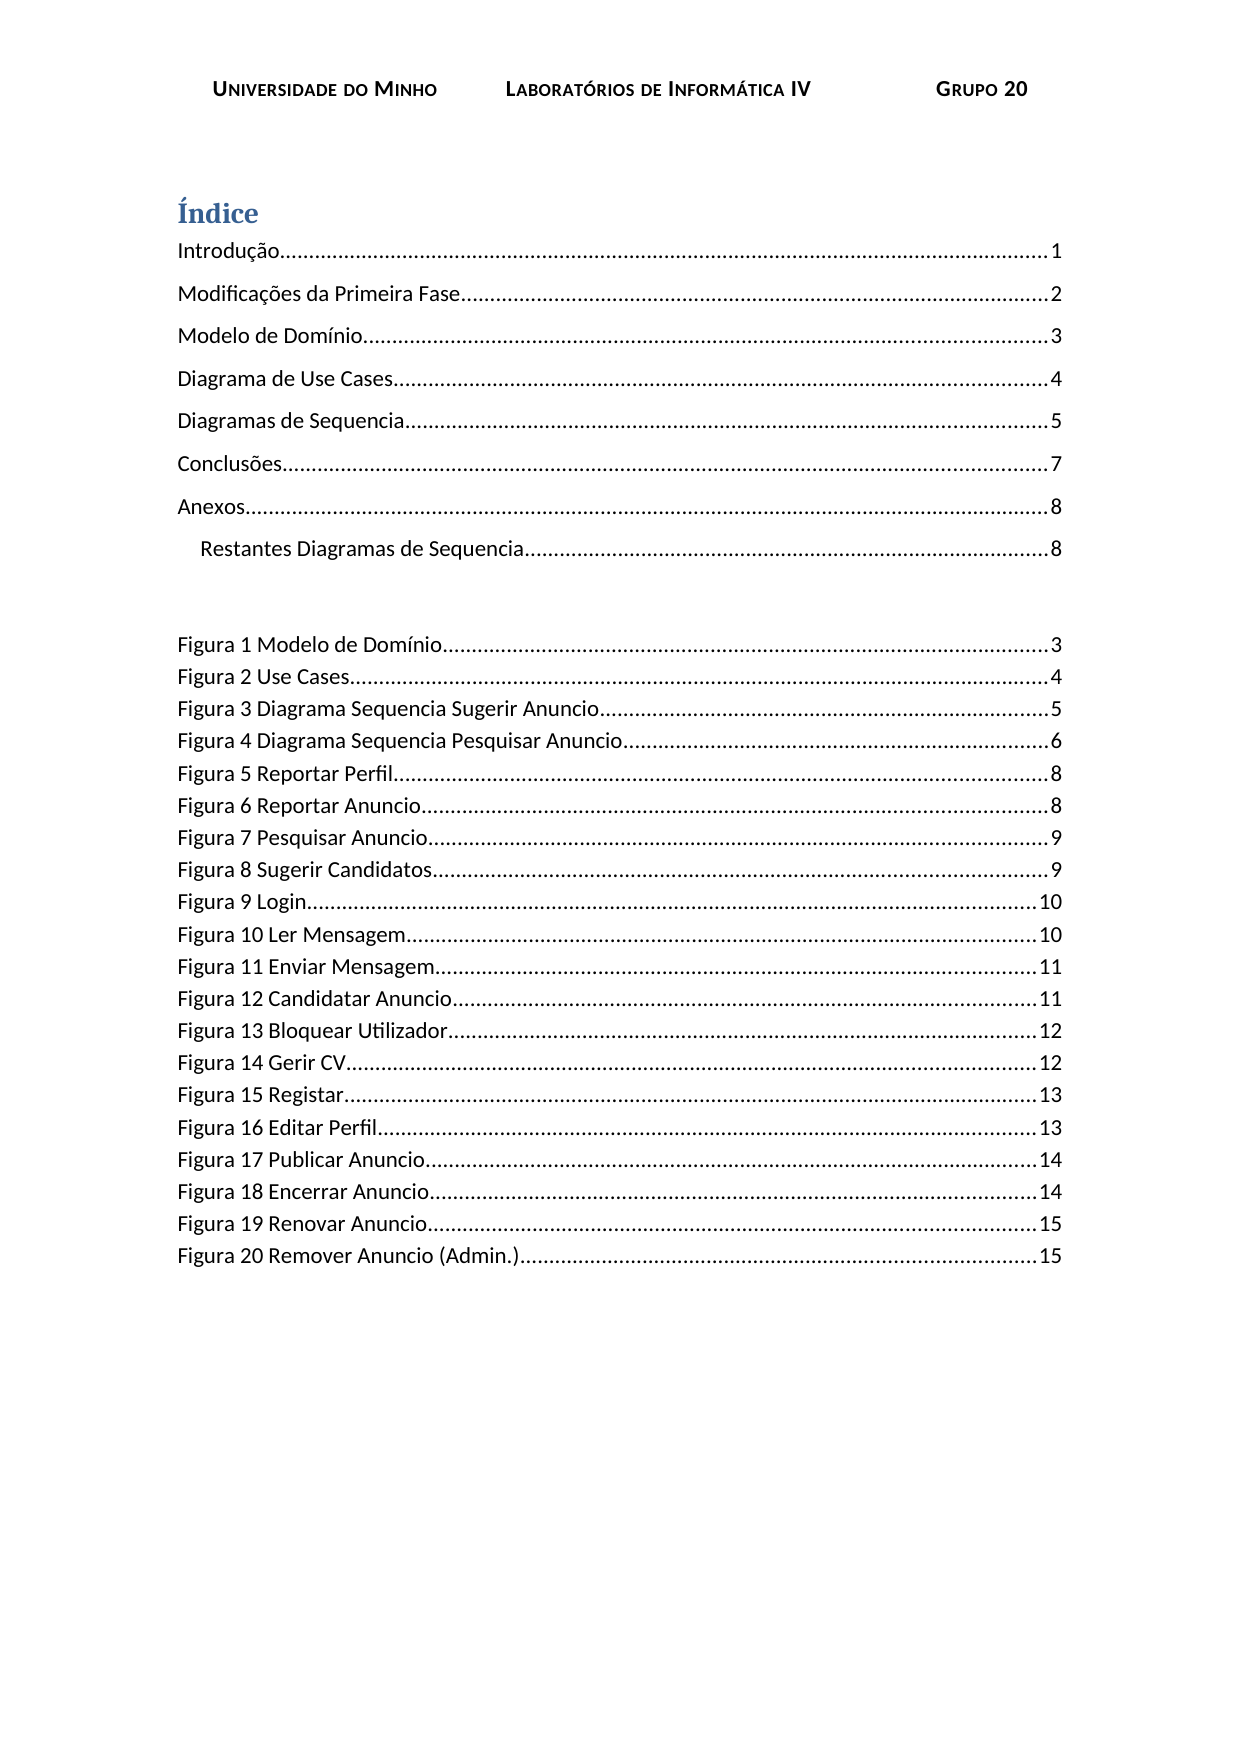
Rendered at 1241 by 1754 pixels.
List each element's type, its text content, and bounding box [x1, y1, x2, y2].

text Figura 11 Enviar Mensagem 11 [177, 952, 1063, 980]
text Figura 14 Gerir CV 12 [177, 1048, 1063, 1076]
text Figura 15 Registar 13 [177, 1081, 1063, 1109]
text Figura 7 Pesquisar Anuncio 9 [177, 823, 1063, 851]
text Figura 16 Editar Perfil 13 [177, 1113, 1063, 1141]
text Figura 17 Publicar Anuncio 14 [177, 1145, 1063, 1173]
text Figura 19 Renovar Anuncio 15 [177, 1209, 1063, 1237]
text Figura 12 Candidatar Anuncio 11 [177, 984, 1063, 1012]
text Figura 2 Use Cases 4 [177, 662, 1063, 690]
text Figura 4 Diagrama Sequencia Pesquisar Anuncio 6 [177, 727, 1063, 754]
text Figura 18 Encerrar Anuncio 14 [177, 1177, 1063, 1205]
text Figura 13 Bloquear Utilizador 12 [177, 1016, 1063, 1044]
text Figura 6 Reportar Anuncio 8 [177, 791, 1063, 819]
text Figura 1 Modelo de Domínio 3 [177, 630, 1063, 658]
text Figura 20 Remover Anuncio (Admin.) 15 [177, 1242, 1063, 1269]
text Figura 8 Sugerir Candidatos 9 [177, 855, 1063, 883]
text Figura 3 Diagrama Sequencia Sugerir Anuncio 5 [177, 694, 1063, 722]
text Figura 5 Reportar Perfil 8 [177, 759, 1063, 787]
text Figura 10 Ler Mensagem 10 [177, 920, 1063, 948]
text Figura 9 Login 10 [177, 887, 1063, 916]
